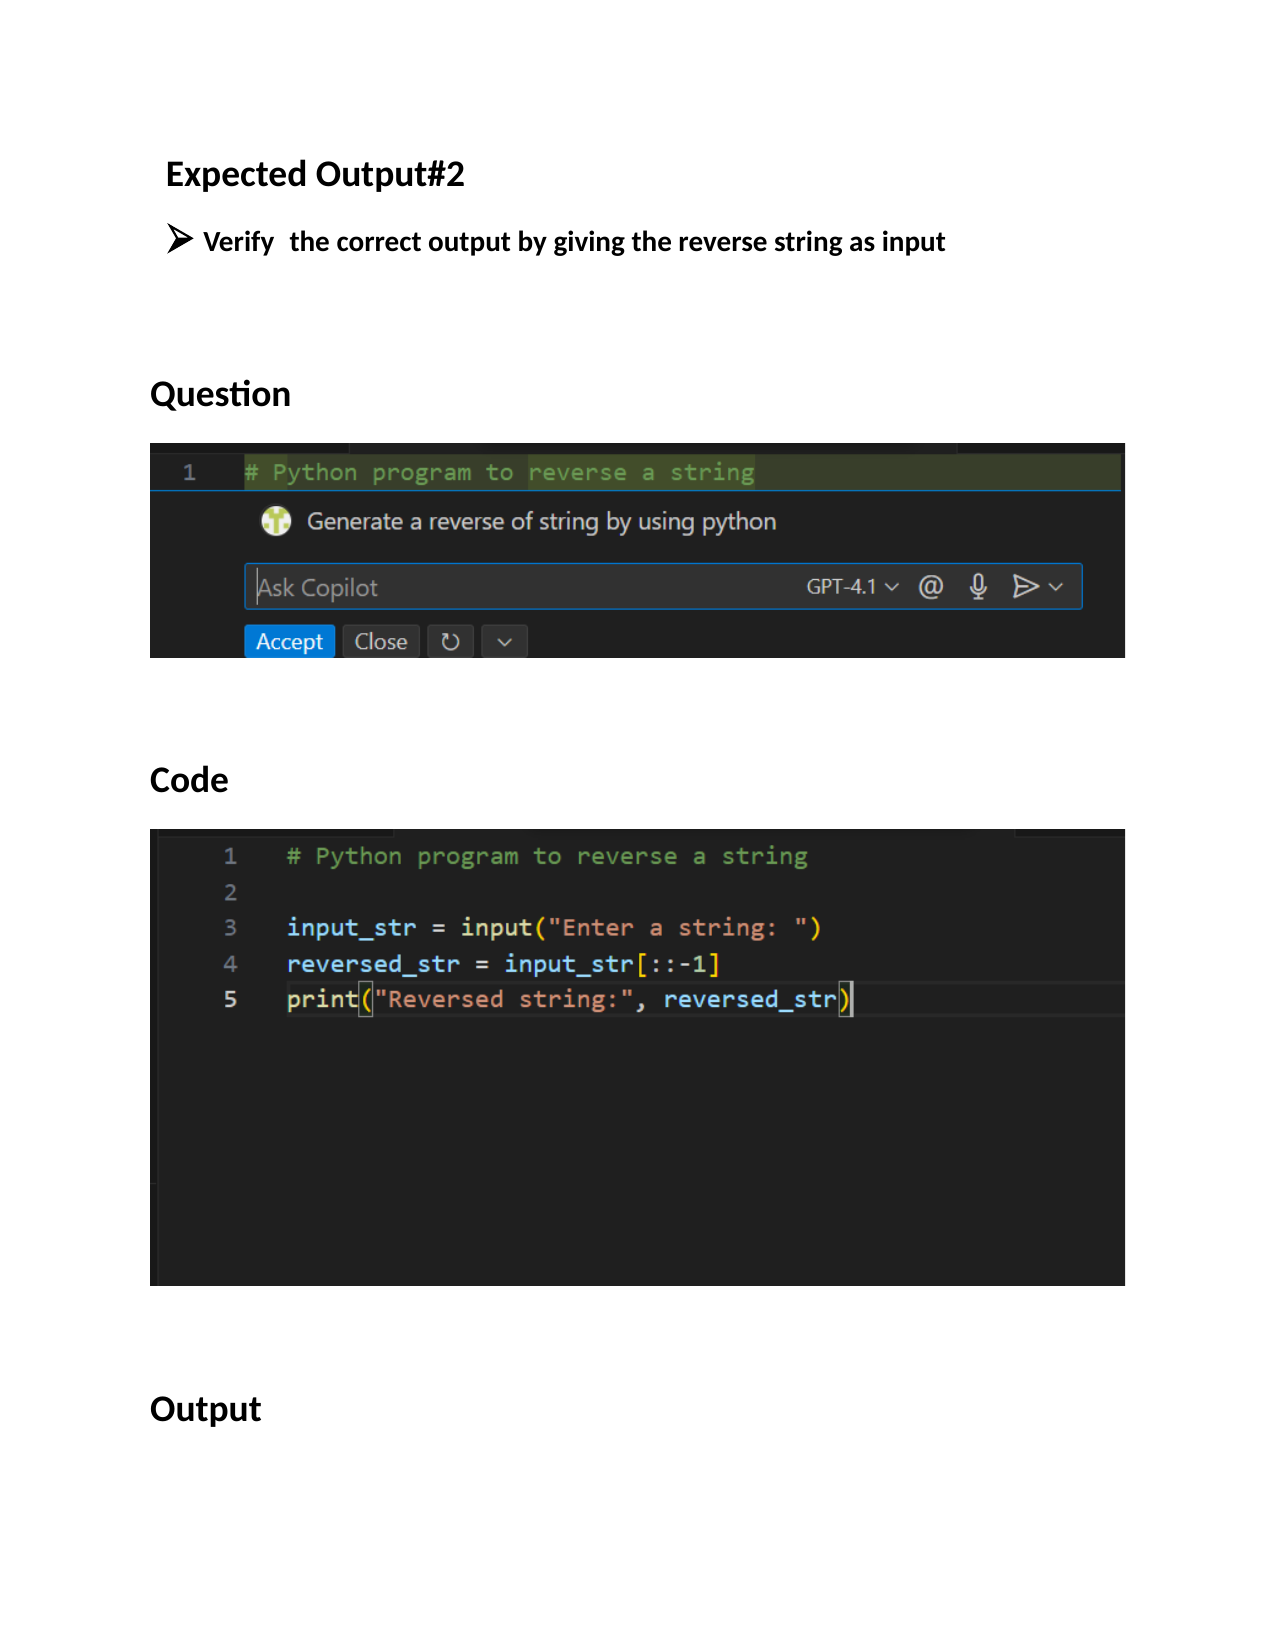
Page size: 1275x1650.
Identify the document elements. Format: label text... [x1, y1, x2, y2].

text Code [150, 756, 1125, 802]
text Expected Output#2 [166, 150, 1125, 196]
text Question [150, 369, 1125, 415]
picture [150, 443, 1125, 658]
text Output [150, 1384, 1125, 1430]
list Verify the correct output by giving the reverse string as input [166, 223, 1125, 260]
picture [150, 829, 1125, 1286]
